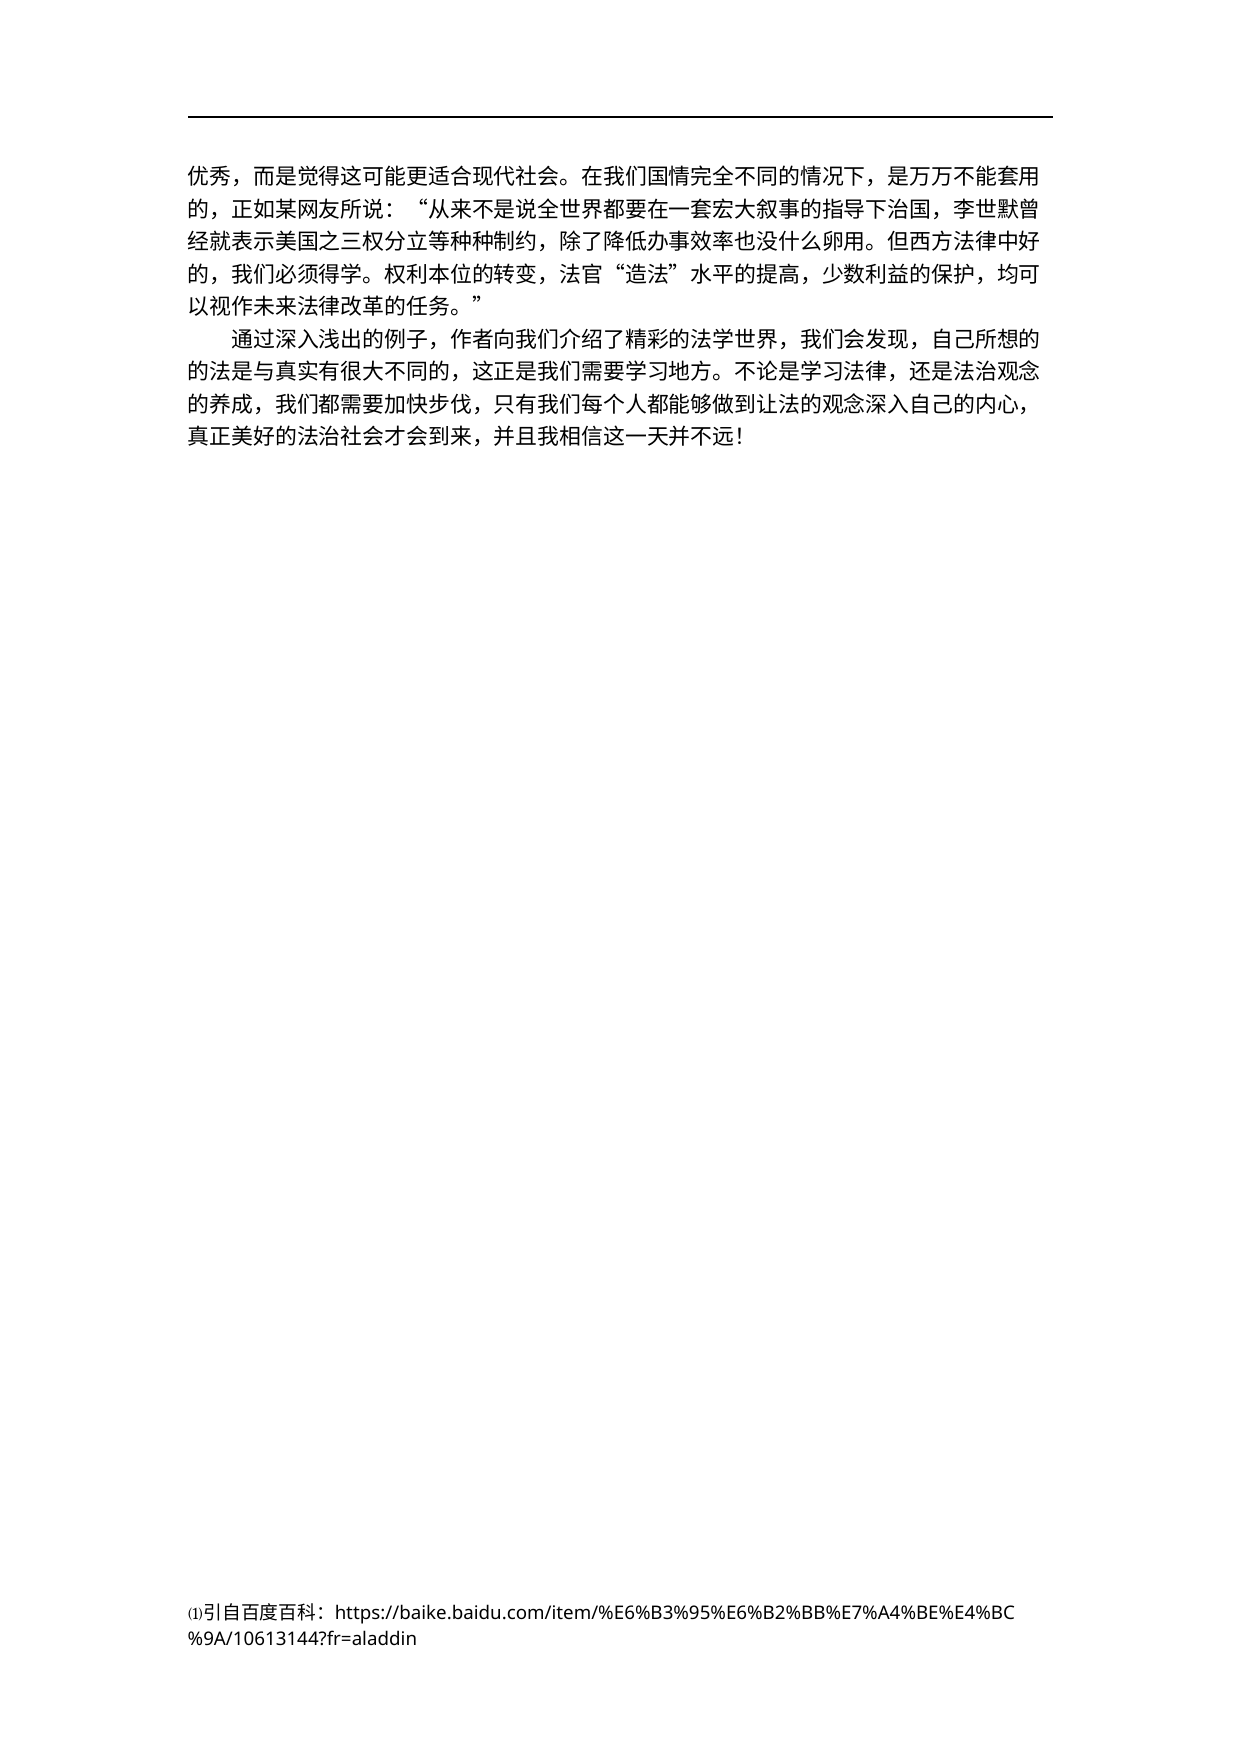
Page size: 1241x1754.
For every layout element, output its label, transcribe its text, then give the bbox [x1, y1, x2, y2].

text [187, 159, 1053, 321]
text 通过深入浅出的例子，作者向我们介绍了精彩的法学世界，我们会发现，自己所想的的法是与真实有很大不同的，这正是我们需要学习地方。不论是学习法律，还是法治观念的养成，我们都需要加快步伐，只有我们每个人都能够做到让法的观念深入自己的内心，真正美好的法治社会才会到来，并且我相信这一天并不远！ [187, 321, 1053, 451]
